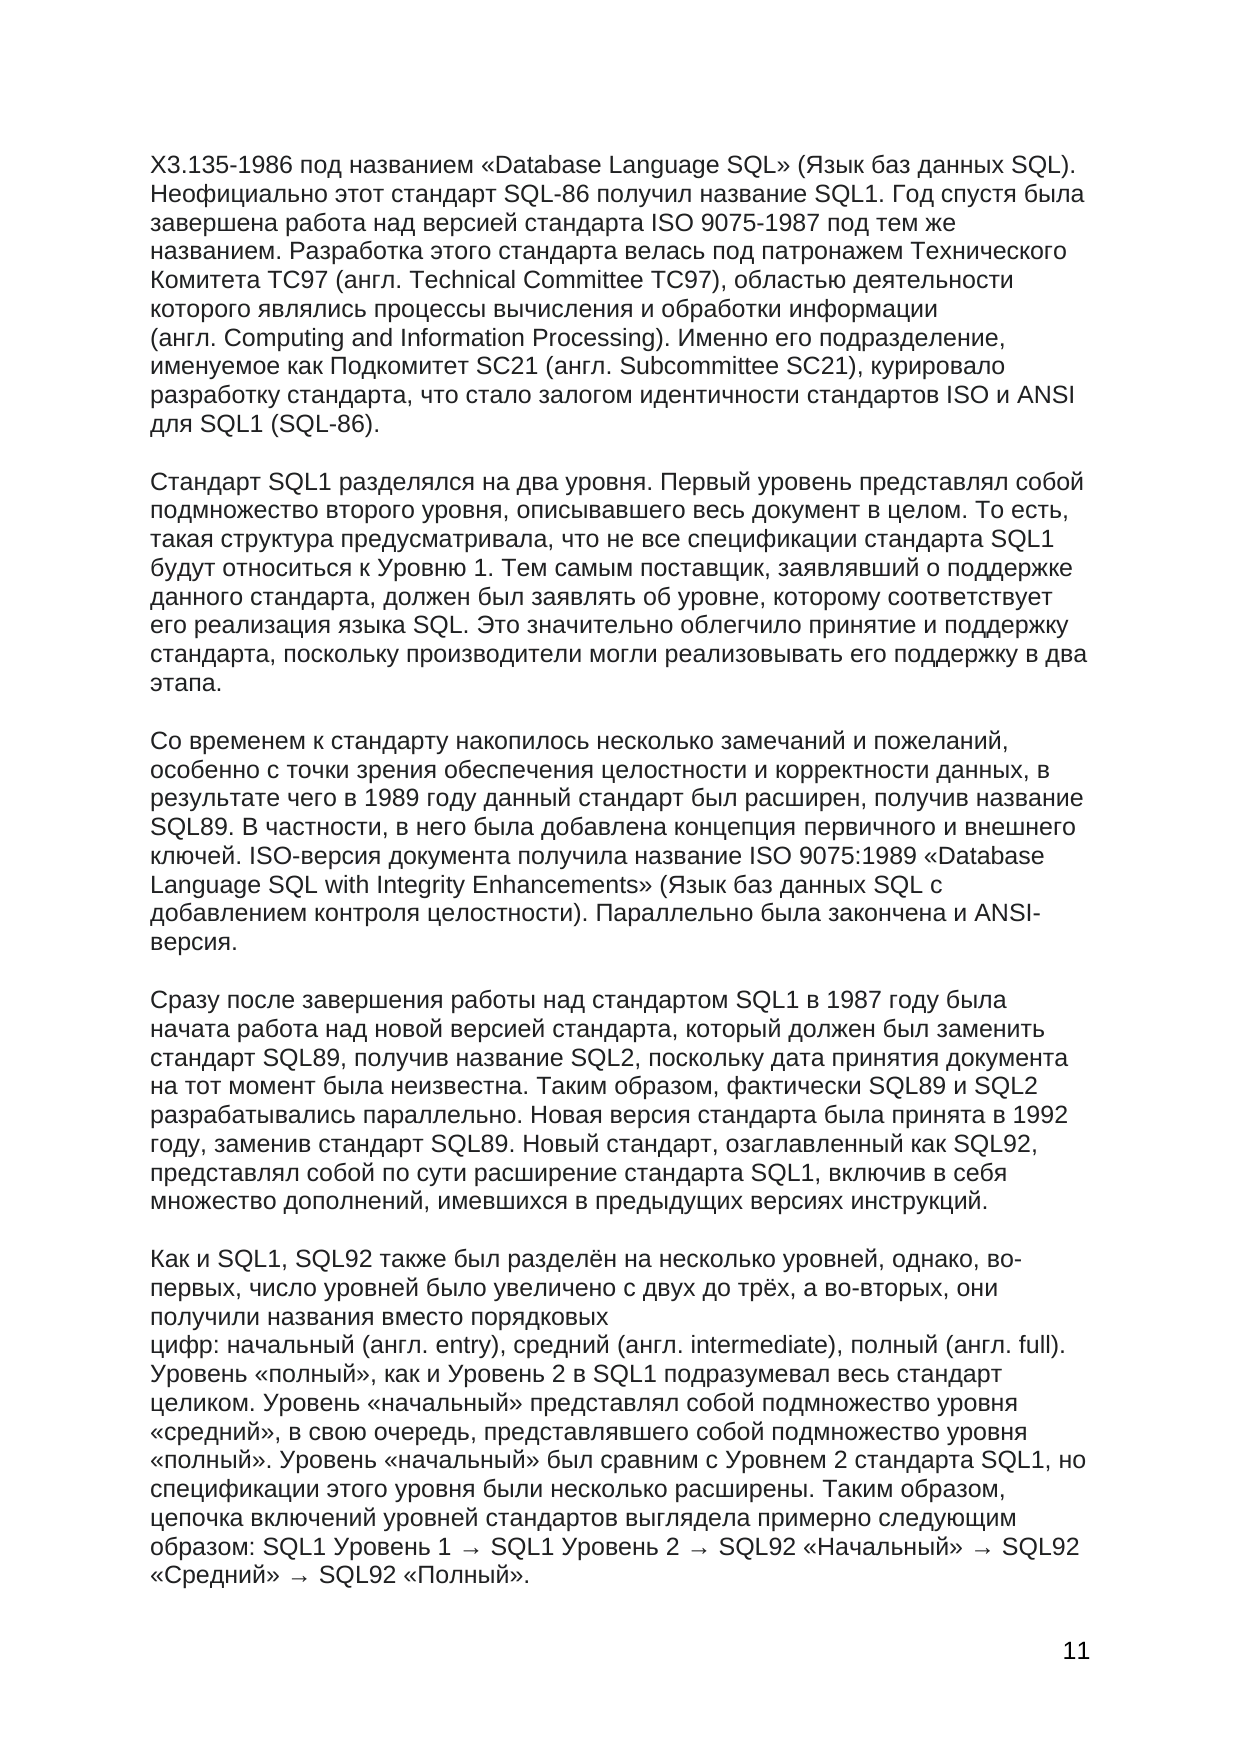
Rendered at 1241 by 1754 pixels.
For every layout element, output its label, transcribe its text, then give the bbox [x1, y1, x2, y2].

text Стандарт SQL1 разделялся на два уровня. Первый уровень представлял собой подмножество второго уровня, описывавшего весь документ в целом. То есть, такая структура предусматривала, что не все спецификации стандарта SQL1 будут относиться к Уровню 1. Тем самым поставщик, заявлявший о поддержке данного стандарта, должен был заявлять об уровне, которому соответствует его реализация языка SQL. Это значительно облегчило принятие и поддержку стандарта, поскольку производители могли реализовывать его поддержку в два этапа. [150, 467, 1090, 697]
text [150, 150, 1090, 437]
text Со временем к стандарту накопилось несколько замечаний и пожеланий, особенно с точки зрения обеспечения целостности и корректности данных, в результате чего в 1989 году данный стандарт был расширен, получив название SQL89. В частности, в него была добавлена концепция первичного и внешнего ключей. ISO-версия документа получила название ISO 9075:1989 «Database Language SQL with Integrity Enhancements» (Язык баз данных SQL с добавлением контроля целостности). Параллельно была закончена и ANSI-версия. [150, 726, 1090, 956]
text Как и SQL1, SQL92 также был разделён на несколько уровней, однако, во-первых, число уровней было увеличено с двух до трёх, а во-вторых, они получили названия вместо порядковых цифр: начальный (англ. entry), средний (англ. intermediate), полный (англ. full). Уровень «полный», как и Уровень 2 в SQL1 подразумевал весь стандарт целиком. Уровень «начальный» представлял собой подмножество уровня «средний», в свою очередь, представлявшего собой подмножество уровня «полный». Уровень «начальный» был сравним с Уровнем 2 стандарта SQL1, но спецификации этого уровня были несколько расширены. Таким образом, цепочка включений уровней стандартов выглядела примерно следующим образом: SQL1 Уровень 1 → SQL1 Уровень 2 → SQL92 «Начальный» → SQL92 «Средний» → SQL92 «Полный». [150, 1244, 1090, 1589]
text Сразу после завершения работы над стандартом SQL1 в 1987 году была начата работа над новой версией стандарта, который должен был заменить стандарт SQL89, получив название SQL2, поскольку дата принятия документа на тот момент была неизвестна. Таким образом, фактически SQL89 и SQL2 разрабатывались параллельно. Новая версия стандарта была принята в 1992 году, заменив стандарт SQL89. Новый стандарт, озаглавленный как SQL92, представлял собой по сути расширение стандарта SQL1, включив в себя множество дополнений, имевшихся в предыдущих версиях инструкций. [150, 985, 1090, 1215]
